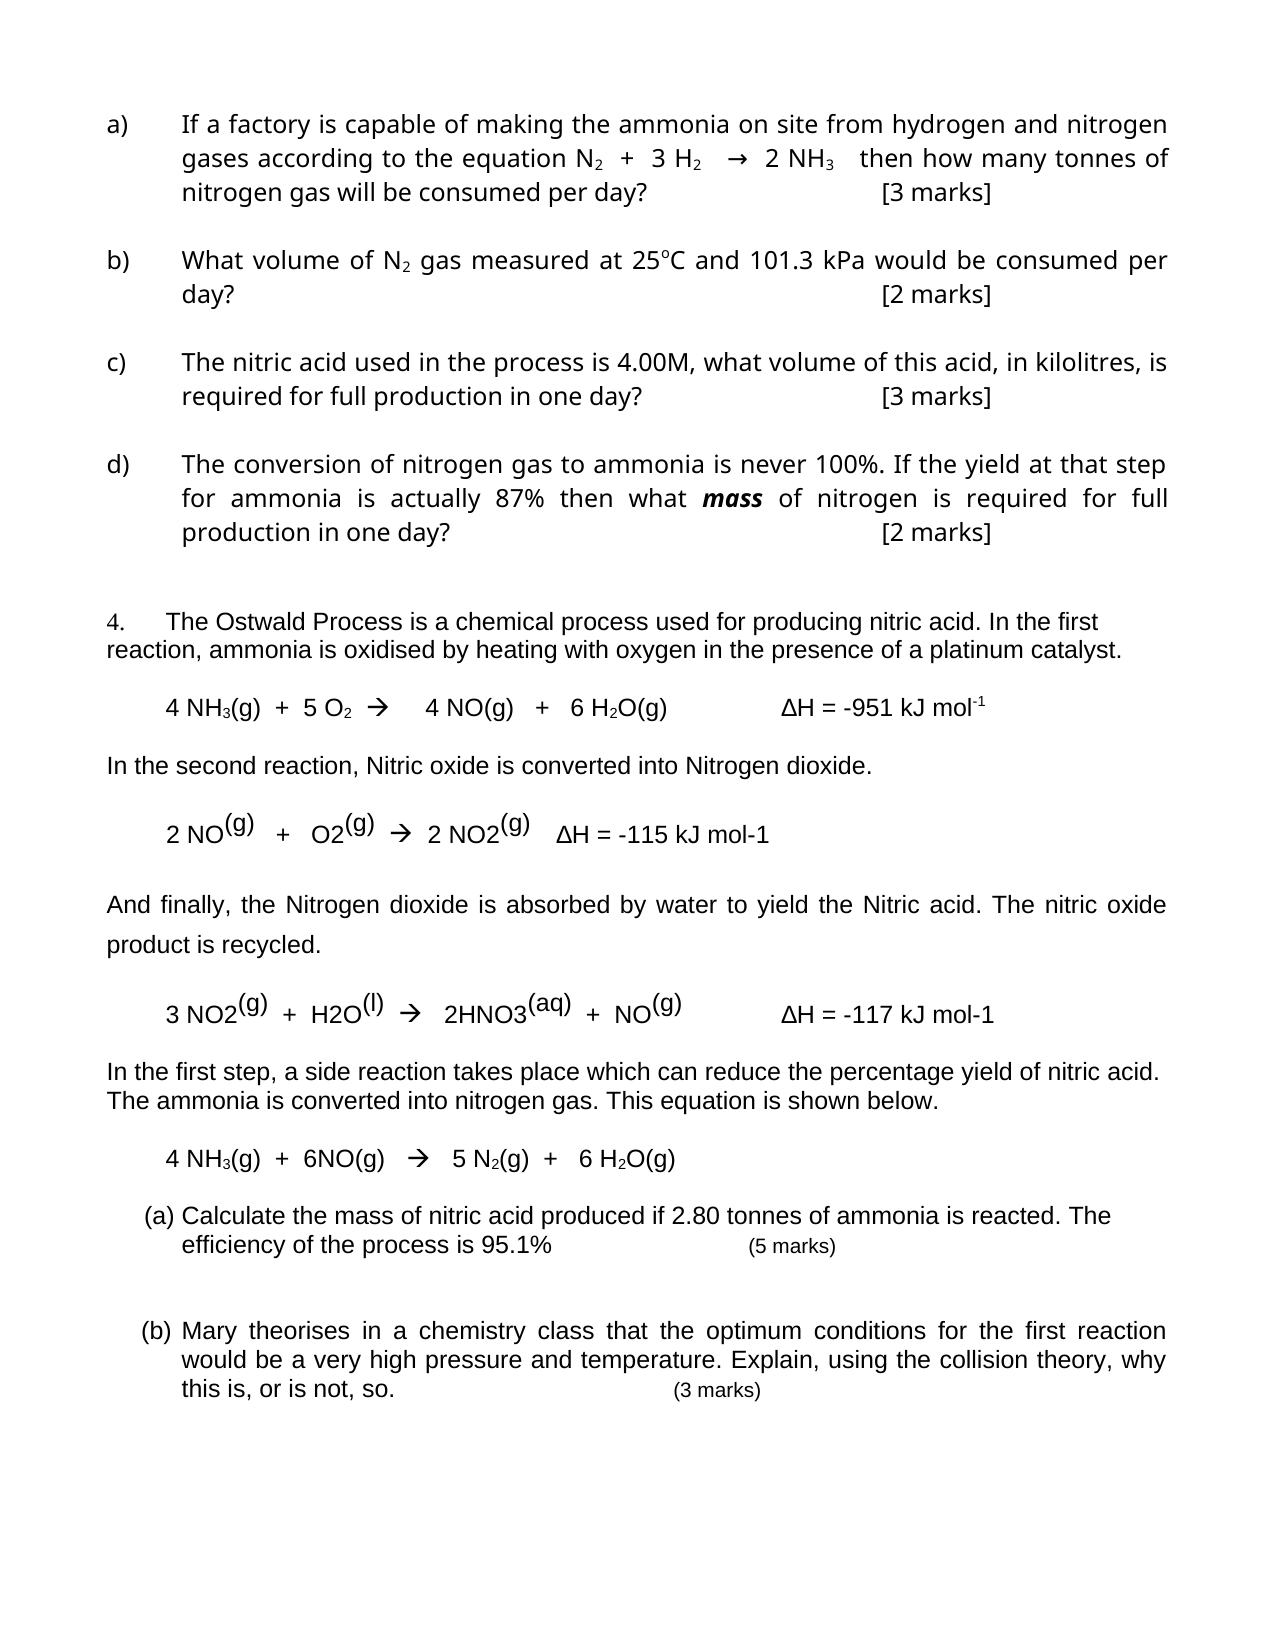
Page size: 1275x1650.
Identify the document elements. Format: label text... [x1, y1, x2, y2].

text c) The nitric acid used in the process is 4.00M, what volume of this acid, in kilolitres, is required for full production in one day? [3 marks] [106, 345, 1169, 413]
text In the first step, a side reaction takes place which can reduce the percentage yield of nitric acid. The ammonia is converted into nitrogen gas. This equation is shown below. [106, 1057, 1169, 1115]
text 4 NH3(g) + 5 O2 4 NO(g) + 6 H2O ∆H = -951 kJ mol-1 [106, 693, 1169, 722]
text 4. The Ostwald Process is a chemical process used for producing nitric acid. In the first reaction, ammonia is oxidised by heating with oxygen in the presence of a platinum catalyst. [106, 607, 1169, 664]
text d) The conversion of nitrogen gas to ammonia is never 100%. If the yield at that step for ammonia is actually 87% then what mass of nitrogen is required for full production in one day? [2 marks] [106, 447, 1169, 549]
text 2 NO(g) + O2(g) 2 NO2(g) ∆H = -115 kJ mol-1 [166, 808, 1169, 849]
list ( marks) [144, 1201, 1169, 1259]
text a) If a factory is capable of making the ammonia on site from hydrogen and nitrogen gases according to the equation N2 + 3 H2 → 2 NH3 then how many tonnes of nitrogen gas will be consumed per day? [3 marks] [106, 106, 1169, 208]
text b) What volume of N2 gas measured at 25oC and 101.3 kPa would be consumed per day? [2 marks] [106, 243, 1169, 311]
text And finally, the Nitrogen dioxide is absorbed by water to yield the Nitric acid. The nitric oxide product is recycled. [106, 878, 1169, 959]
text 3 NO2(g) + H2O(l) 2HNO3(aq) + NO(g) ∆H = -117 kJ mol-1 [106, 988, 1169, 1028]
text 4 NH3(g) + 6NO(g) 5 N2(g) + 6 H2O(g) [106, 1143, 1169, 1172]
text In the second reaction, Nitric oxide is converted into Nitrogen dioxide. [106, 751, 1169, 779]
text (b) Marycollision, or is not, (3 marks) [106, 1316, 1169, 1402]
